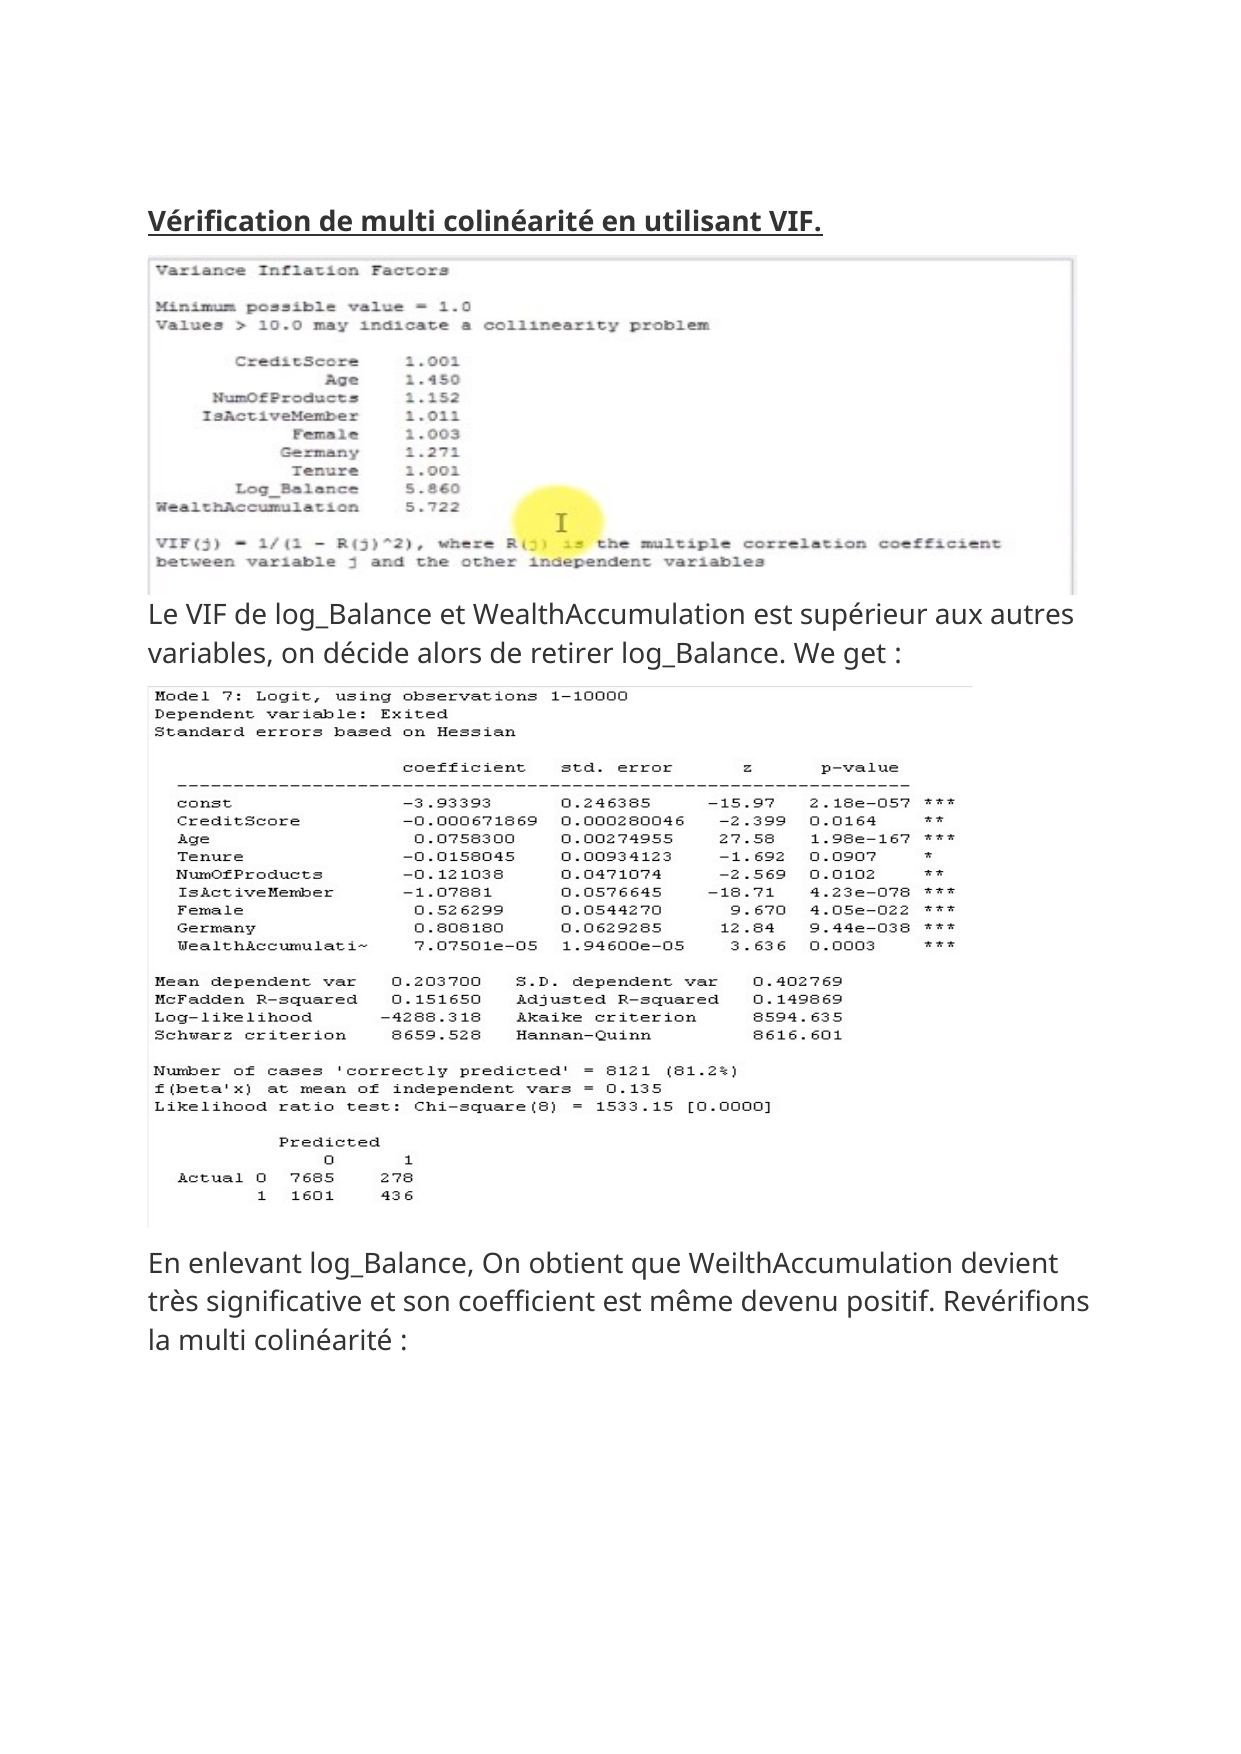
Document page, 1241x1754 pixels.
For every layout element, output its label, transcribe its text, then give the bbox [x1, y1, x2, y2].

text Vérification de multi colinéarité en utilisant VIF. [148, 202, 1093, 240]
text En enlevant log_Balance, On obtient que WeilthAccumulation devient très significative et son coefficient est même devenu positif. Revérifions la multi colinéarité : [148, 1243, 1093, 1358]
picture [147, 686, 973, 1228]
picture [147, 255, 1078, 595]
